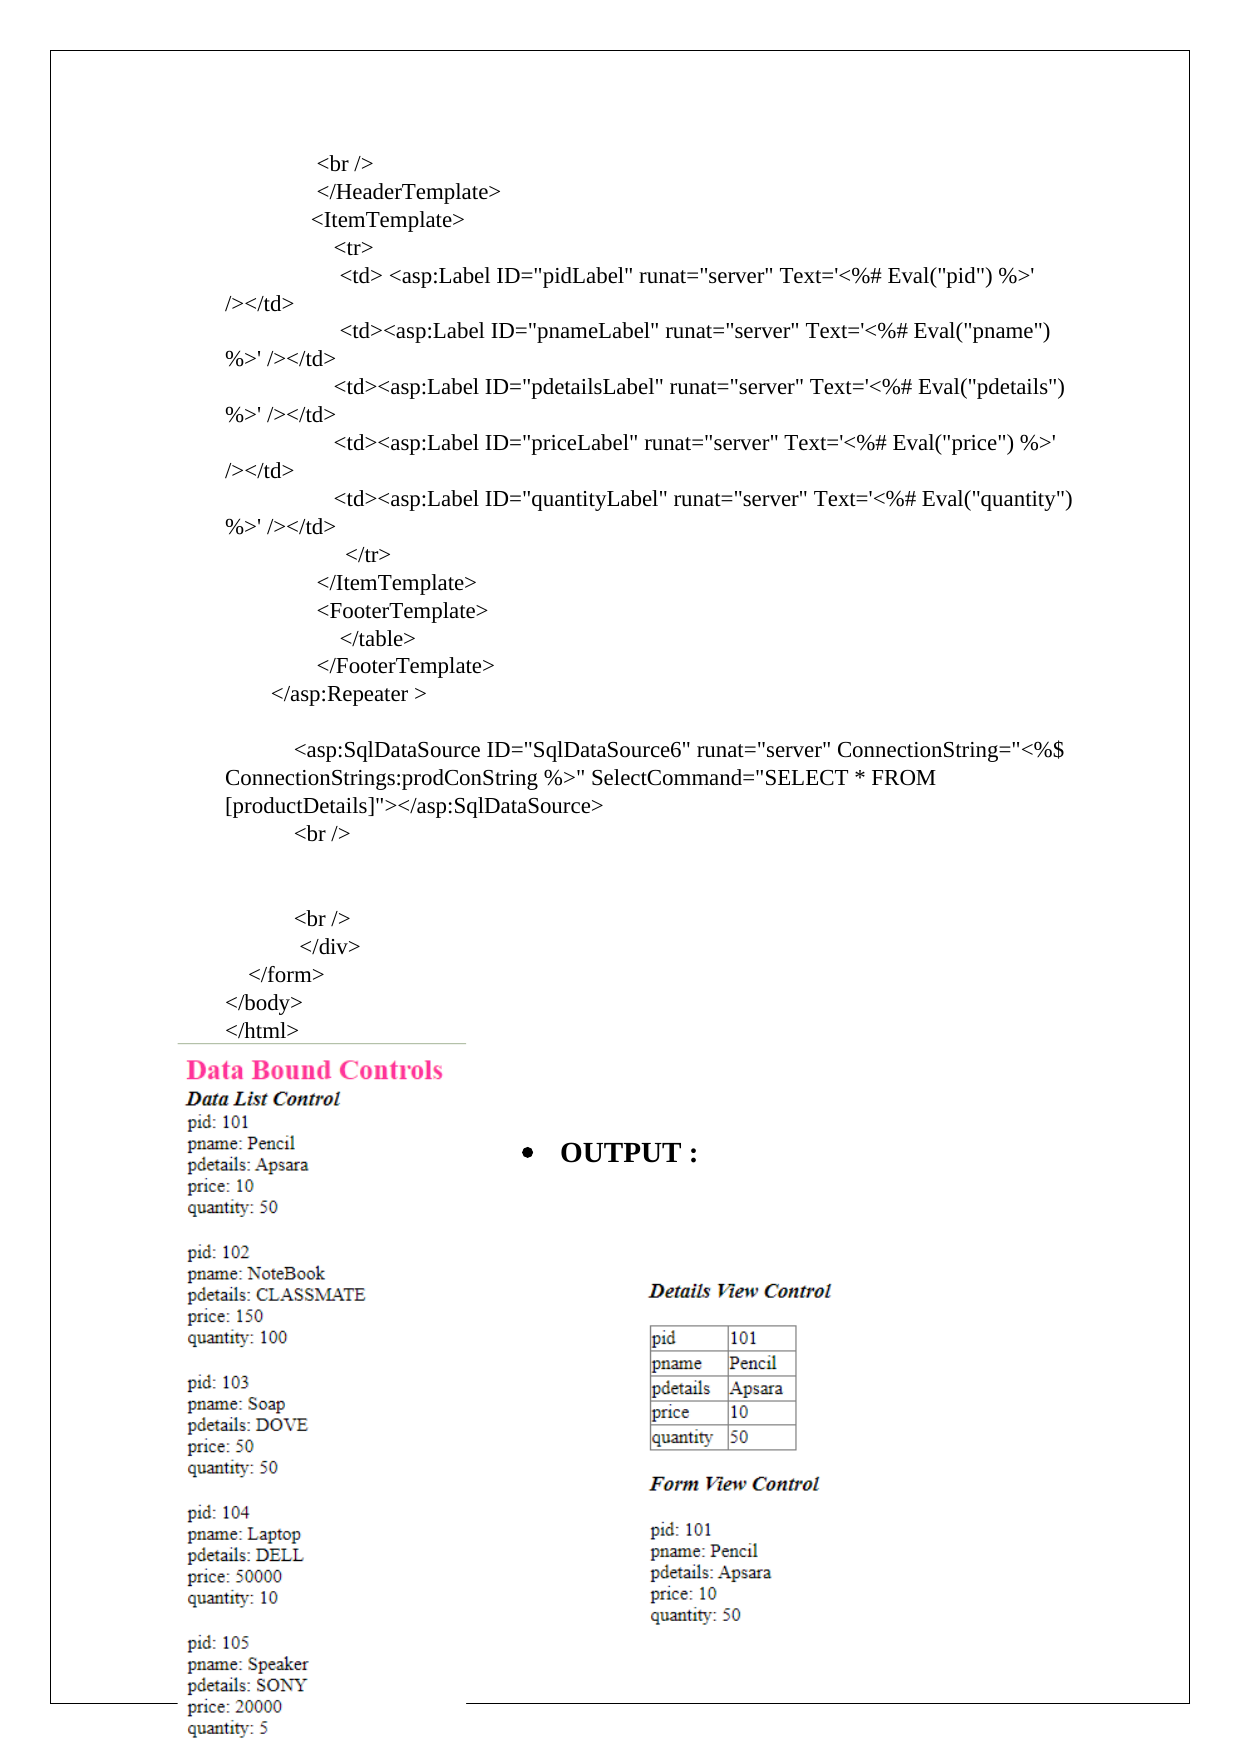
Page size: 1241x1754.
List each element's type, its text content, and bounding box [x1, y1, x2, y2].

list </HeaderTemplate> [225, 178, 1090, 204]
list <td><asp:Label ID="quantityLabel" runat="server" Text='<%# Eval("quantity") %>' /></td> [225, 485, 1090, 539]
list <br /> [225, 150, 1090, 176]
list <br /> [225, 906, 1090, 932]
picture [177, 1043, 467, 1754]
picture [640, 1269, 892, 1641]
list <asp:SqlDataSource ID="SqlDataSource6" runat="server" ConnectionString="<%$ ConnectionStrings:prodConString %>" SelectCommand="SELECT * FROM [productDetails]"></asp:SqlDataSource> [225, 736, 1090, 818]
list </form> [225, 961, 1090, 988]
list <ItemTemplate> [225, 206, 1090, 232]
list </ItemTemplate> [225, 569, 1090, 595]
list </table> [225, 624, 1090, 651]
list </html> [225, 1017, 1090, 1043]
list <td><asp:Label ID="priceLabel" runat="server" Text='<%# Eval("price") %>' /></td> [225, 429, 1090, 483]
list <td><asp:Label ID="pdetailsLabel" runat="server" Text='<%# Eval("pdetails") %>' /></td> [225, 373, 1090, 428]
list </div> [225, 933, 1090, 960]
list </asp:Repeater > [225, 680, 1090, 707]
list <FooterTemplate> [225, 597, 1090, 623]
list </body> [225, 989, 1090, 1016]
list </tr> [225, 541, 1090, 567]
list OUTPUT : [467, 1135, 1090, 1169]
list </FooterTemplate> [225, 652, 1090, 679]
list <br /> [225, 820, 1090, 846]
list <td> <asp:Label ID="pidLabel" runat="server" Text='<%# Eval("pid") %>' /></td> [225, 262, 1090, 316]
list <tr> [225, 234, 1090, 260]
list <td><asp:Label ID="pnameLabel" runat="server" Text='<%# Eval("pname") %>' /></td> [225, 317, 1090, 372]
